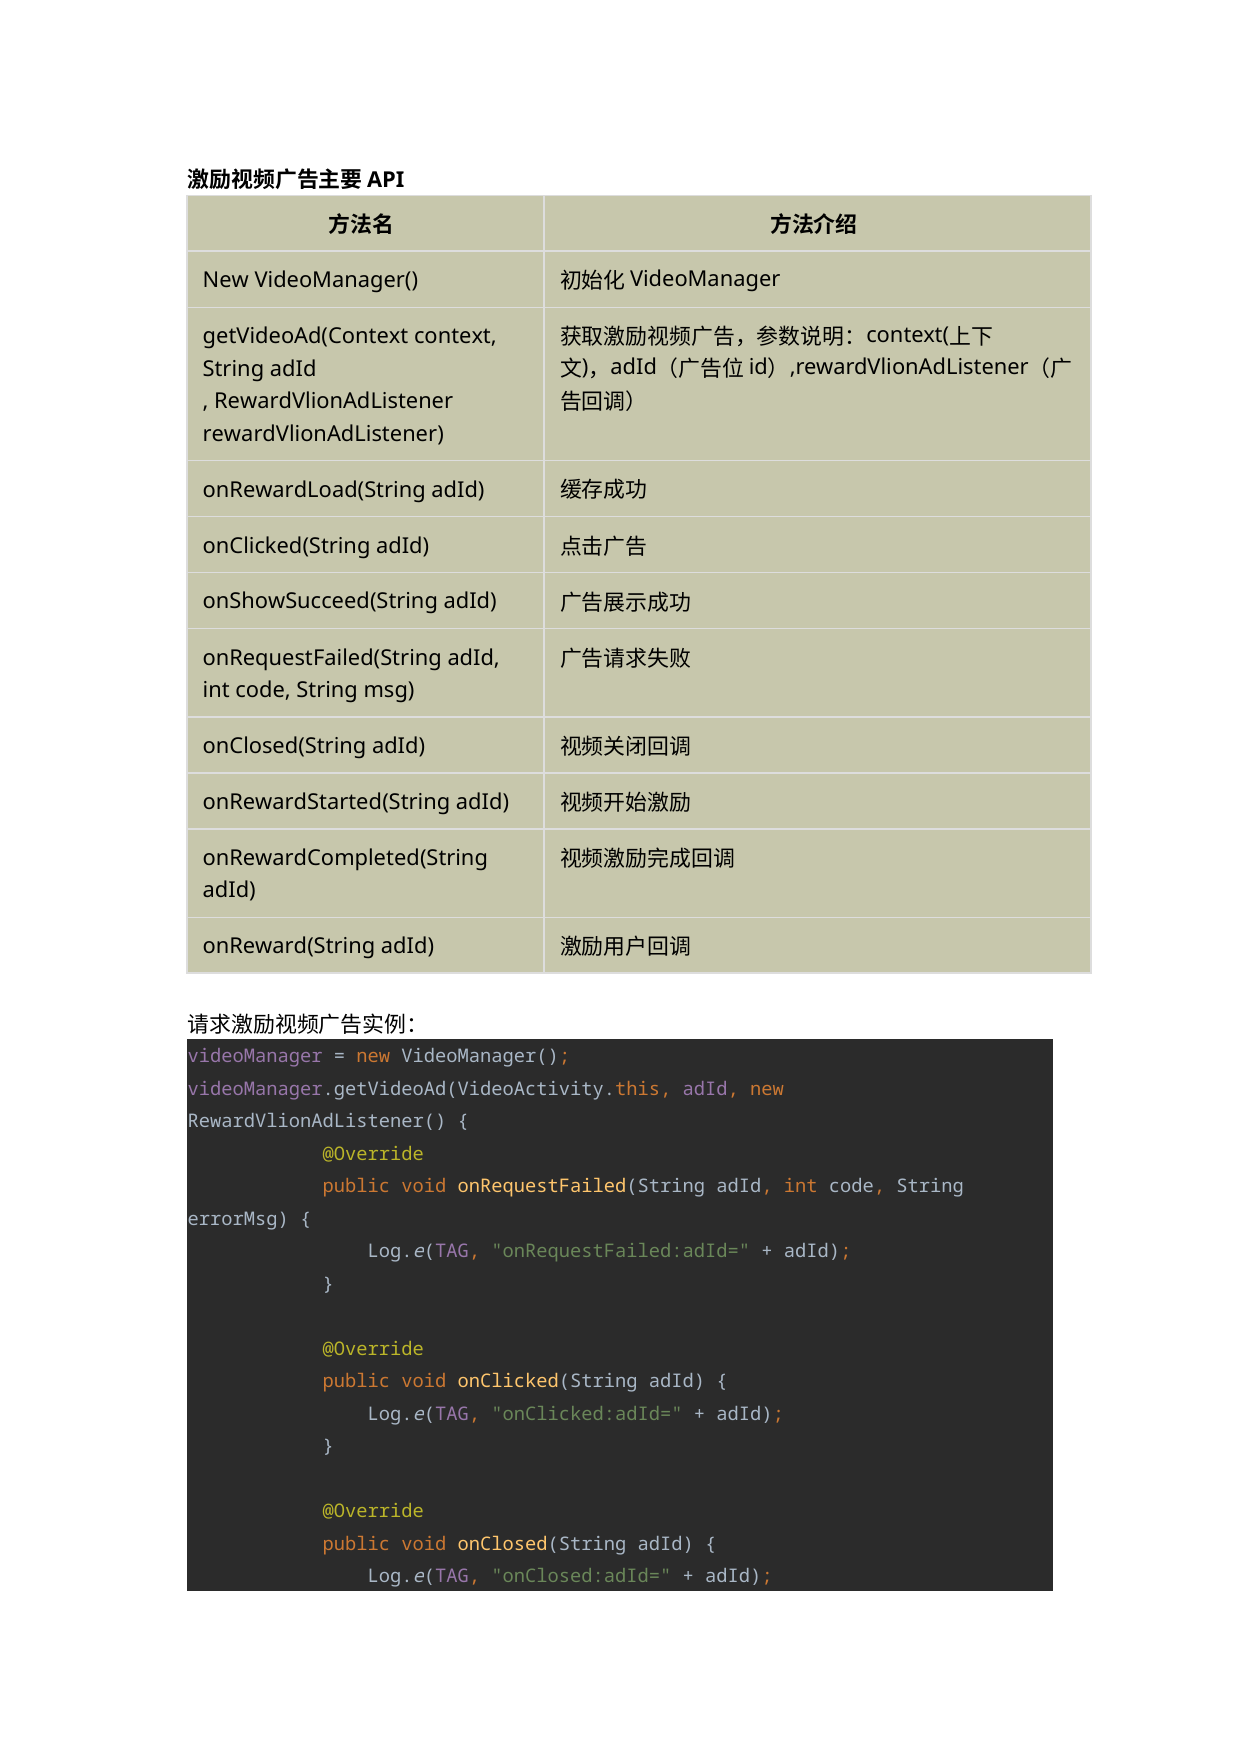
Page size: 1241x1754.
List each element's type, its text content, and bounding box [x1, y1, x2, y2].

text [187, 1039, 1053, 1591]
table_cell getVideoAd(Context context, String adId , RewardVlionAdListener rewardVlionAdListener) [188, 308, 543, 460]
table_cell onClicked(String adId) [188, 517, 543, 572]
table_header 方法介绍 [545, 196, 1090, 250]
table_cell New VideoManager() [188, 252, 543, 306]
table_cell 视频关闭回调 [545, 718, 1090, 772]
table_cell 获取激励视频广告，参数说明：context(上下文)，adId（广告位id）,rewardVlionAdListener（广告回调） [545, 308, 1090, 460]
table_cell 视频激励完成回调 [545, 830, 1090, 916]
table_cell onRewardCompleted(String adId) [188, 830, 543, 916]
text 请求激励视频广告实例： [187, 1006, 1053, 1039]
table_cell 广告请求失败 [545, 629, 1090, 716]
table_cell 激励用户回调 [545, 918, 1090, 972]
table_cell onShowSucceed(String adId) [188, 573, 543, 628]
table_cell onRewardStarted(String adId) [188, 774, 543, 828]
table_cell 视频开始激励 [545, 774, 1090, 828]
table_cell onReward(String adId) [188, 918, 543, 972]
table_header 方法名 [188, 196, 543, 250]
table_cell 广告展示成功 [545, 573, 1090, 628]
table_cell onRequestFailed(String adId, int code, String msg) [188, 629, 543, 716]
table_cell 缓存成功 [545, 461, 1090, 516]
table_cell onClosed(String adId) [188, 718, 543, 772]
table_cell onRewardLoad(String adId) [188, 461, 543, 516]
table_cell 初始化VideoManager [545, 252, 1090, 306]
table_cell 点击广告 [545, 517, 1090, 572]
subtitle 激励视频广告主要API [367, 162, 1053, 194]
